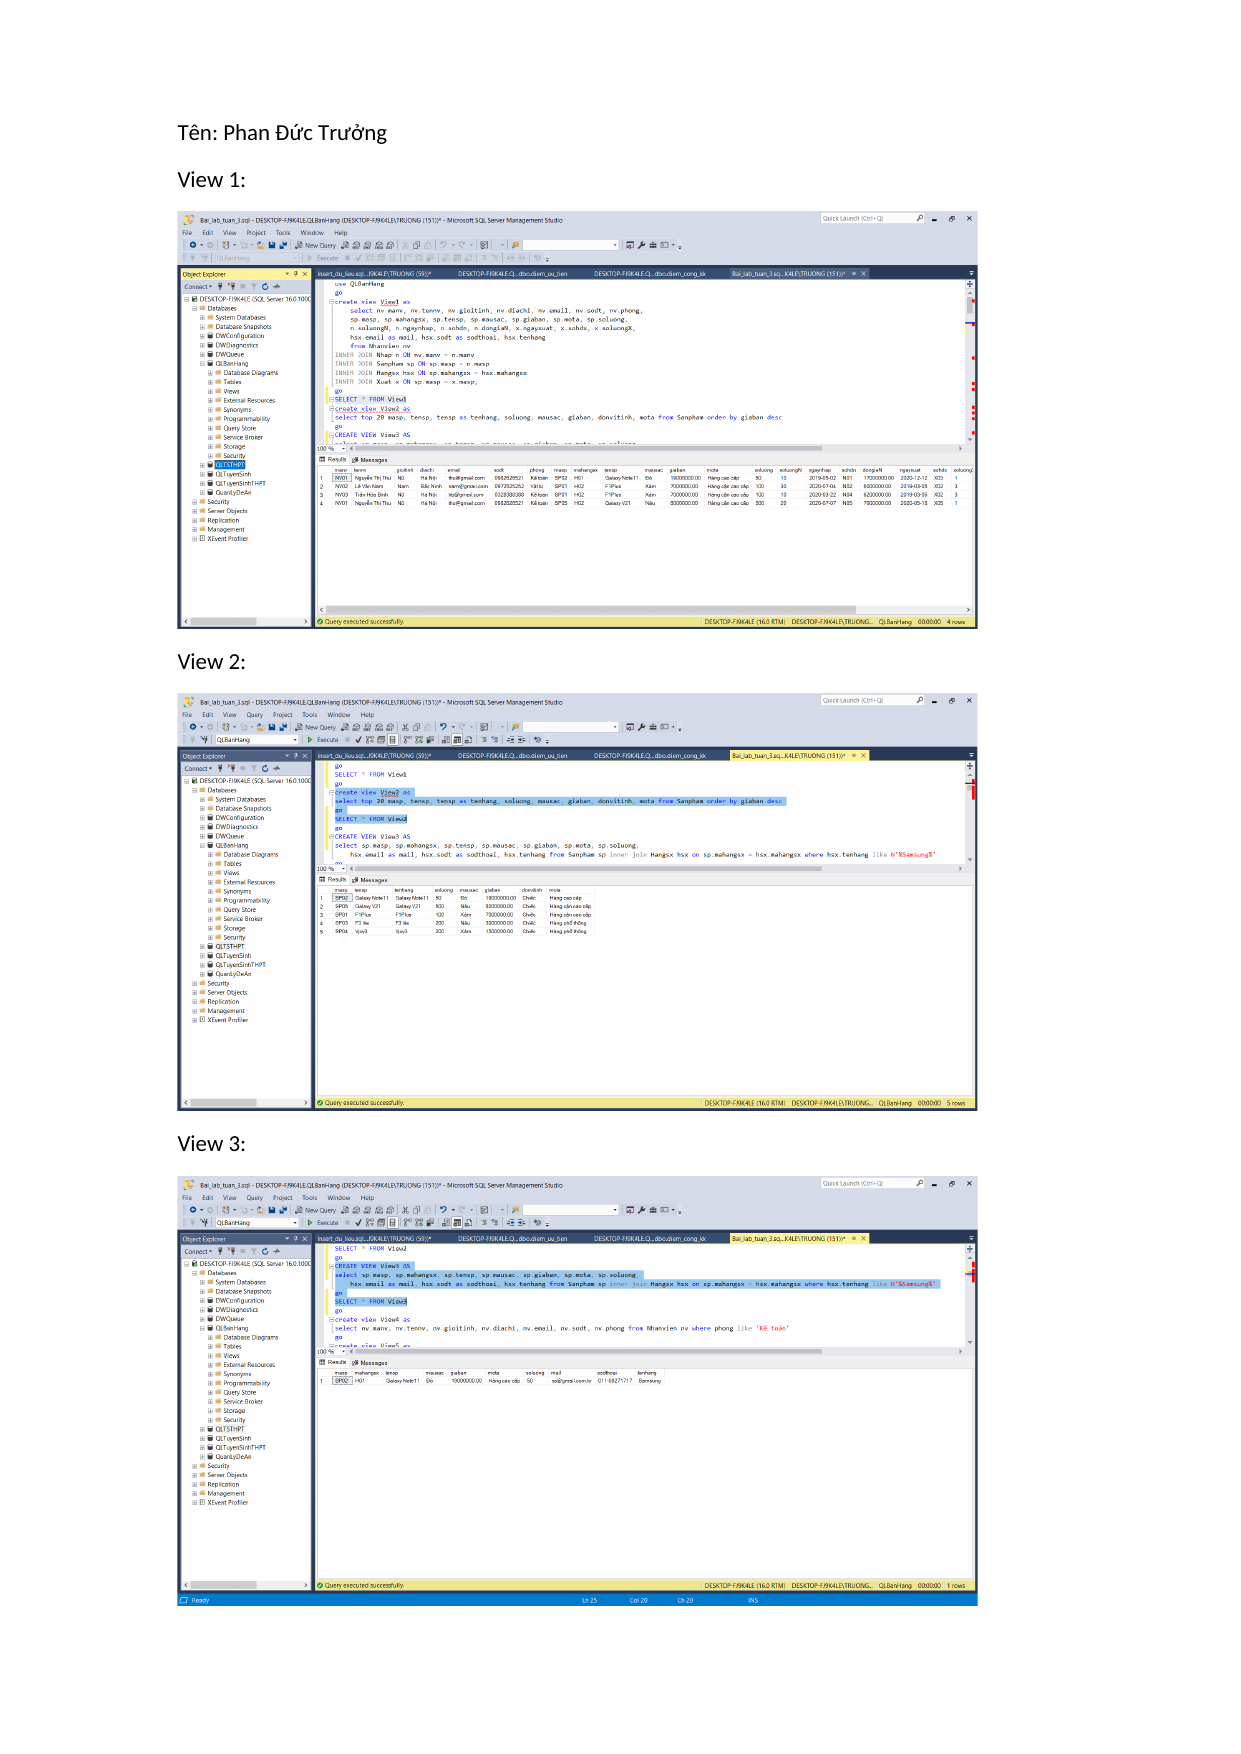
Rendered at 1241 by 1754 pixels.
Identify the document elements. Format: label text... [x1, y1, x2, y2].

picture [177, 693, 978, 1111]
text Tên: Phan Đức Trưởng [177, 118, 1122, 146]
text View 2: [177, 647, 1122, 675]
picture [177, 1176, 978, 1606]
text View 1: [177, 165, 1122, 193]
text View 3: [177, 1129, 1122, 1158]
picture [177, 211, 978, 629]
